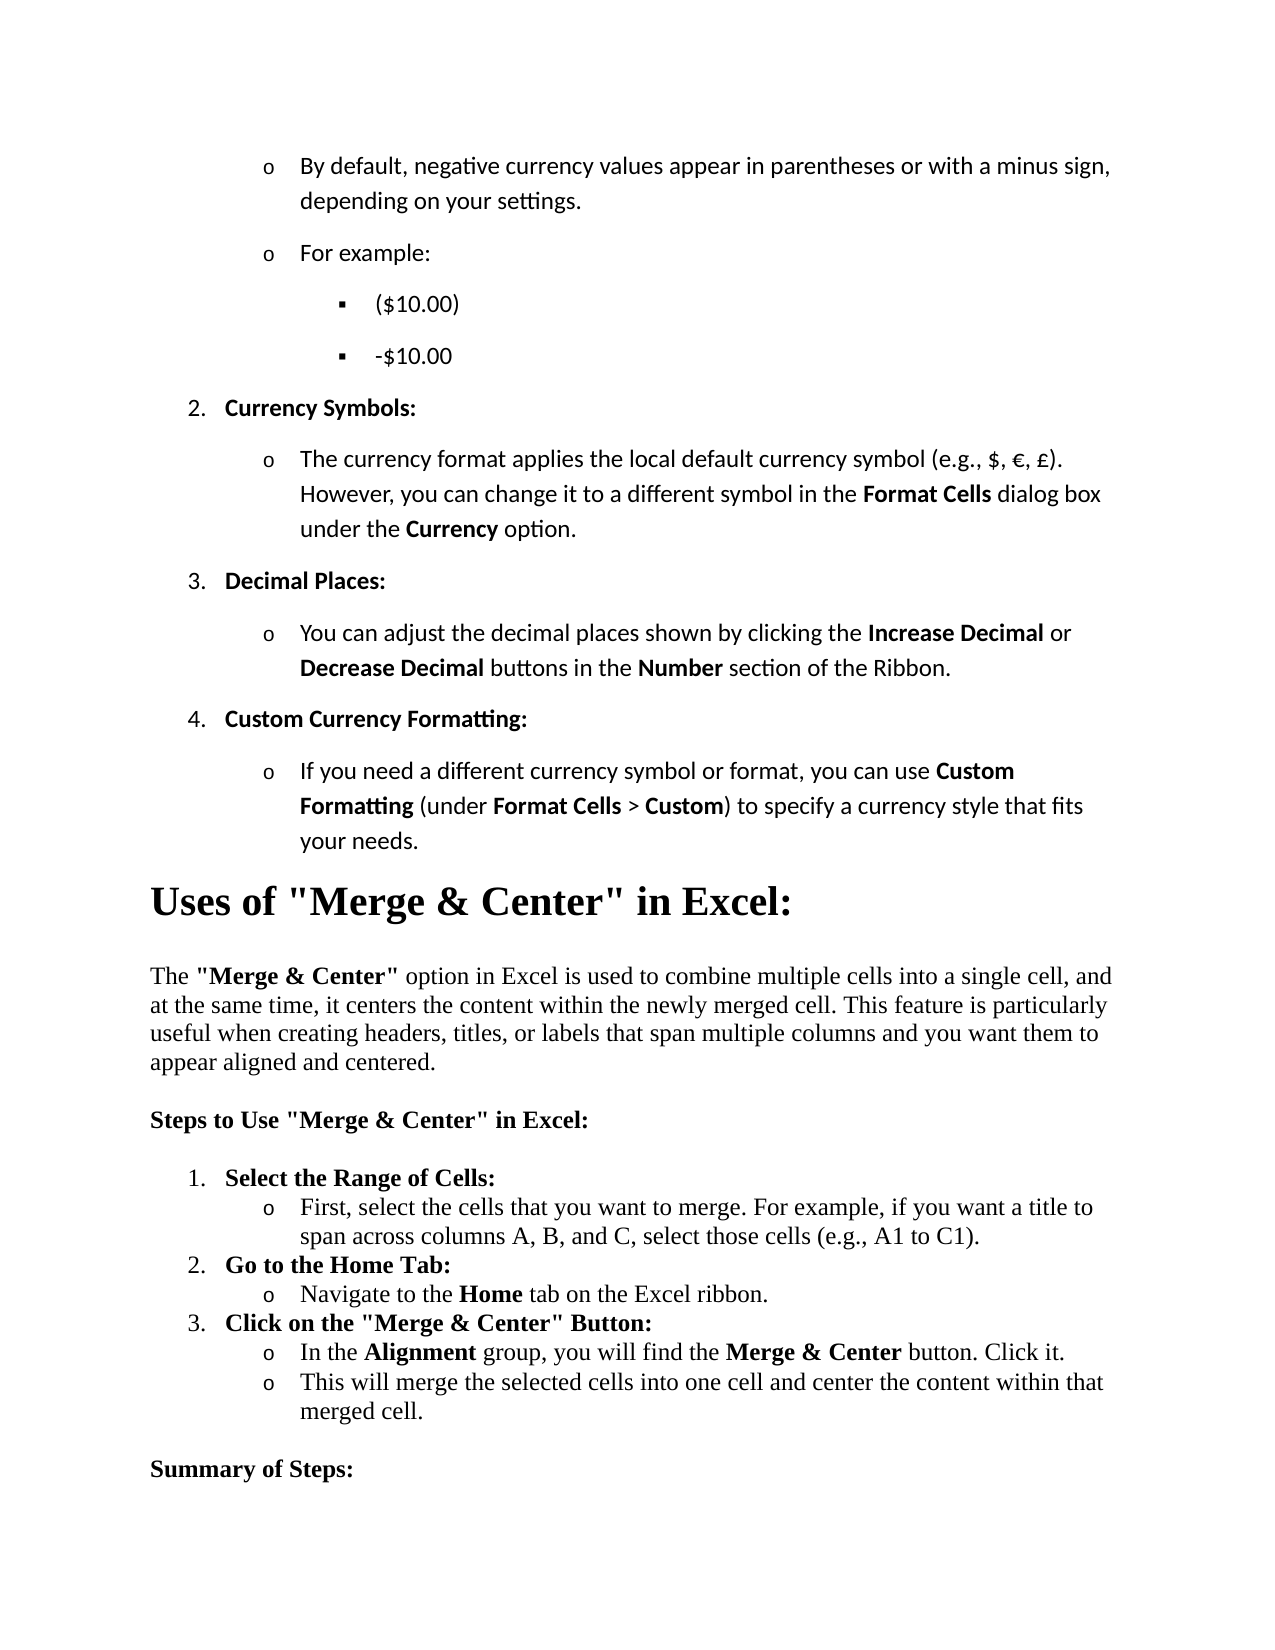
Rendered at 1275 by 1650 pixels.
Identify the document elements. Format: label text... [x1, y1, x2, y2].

list Click on the "Merge & Center" Button: [187, 1308, 1125, 1337]
list Navigate to the Home tab on the Excel ribbon. [262, 1279, 1125, 1308]
list -$10.00 [337, 340, 1125, 371]
list Decimal Places: [187, 565, 1125, 596]
list Currency Symbols: [187, 392, 1125, 422]
list In the Alignment group, you will find the Merge & Center button. Click it. [262, 1337, 1125, 1367]
list For example: [262, 237, 1125, 267]
list If you need a different currency symbol or format, you can use Custom Formatting (under Format Cells > Custom) to specify a currency style that fits your needs. [262, 755, 1125, 856]
list ($10.00) [337, 288, 1125, 319]
list You can adjust the decimal places shown by clicking the Increase Decimal or Decrease Decimal buttons in the Number section of the Ribbon. [262, 617, 1125, 682]
list The currency format applies the local default currency symbol (e.g., $, €, £). However, you can change it to a different symbol in the Format Cells dialog box under the Currency option. [262, 443, 1125, 544]
list First, select the cells that you want to merge. For example, if you want a title to span across columns A, B, and C, select those cells (e.g., A1 to C1). [262, 1192, 1125, 1250]
text Summary of Steps: [150, 1454, 1125, 1483]
list By default, negative currency values appear in parentheses or with a minus sign, depending on your settings. [262, 150, 1125, 216]
list Select the Range of Cells: [187, 1163, 1125, 1192]
text The "Merge & Center" option in Excel is used to combine multiple cells into a single cell, and at the same time, it centers the content within the newly merged cell. This feature is particularly useful when creating headers, titles, or labels that span multiple columns and you want them to appear aligned and centered. [150, 961, 1125, 1076]
list This will merge the selected cells into one cell and center the content within that merged cell. [262, 1367, 1125, 1425]
text Uses of "Merge & Center" in Excel: [150, 877, 1125, 924]
list Custom Currency Formatting: [187, 703, 1125, 734]
text Steps to Use "Merge & Center" in Excel: [150, 1105, 1125, 1134]
list Go to the Home Tab: [187, 1250, 1125, 1279]
